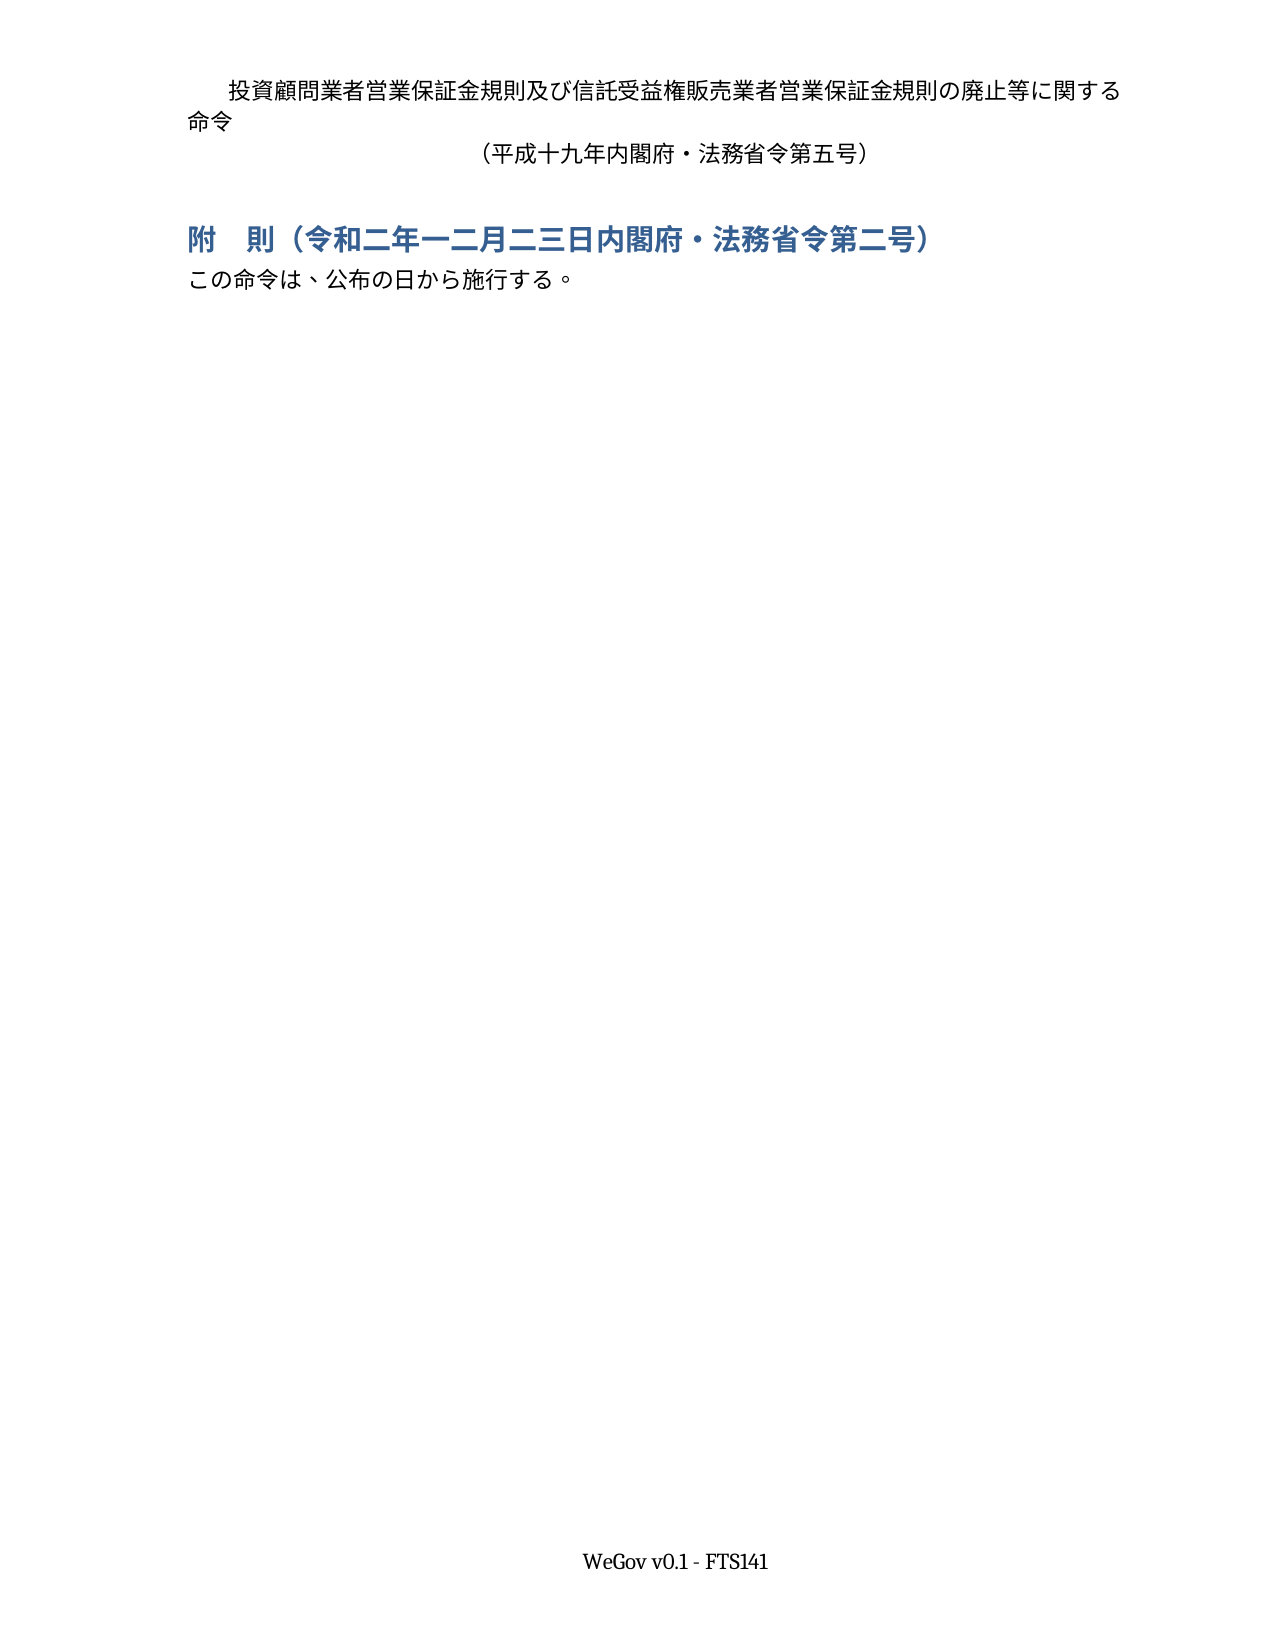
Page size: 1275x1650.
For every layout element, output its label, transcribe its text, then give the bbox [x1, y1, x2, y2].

subtitle 附 則（令和二年一二月二三日内閣府・法務省令第二号） [187, 219, 1087, 258]
text この命令は、公布の日から施行する。 [187, 264, 1087, 296]
